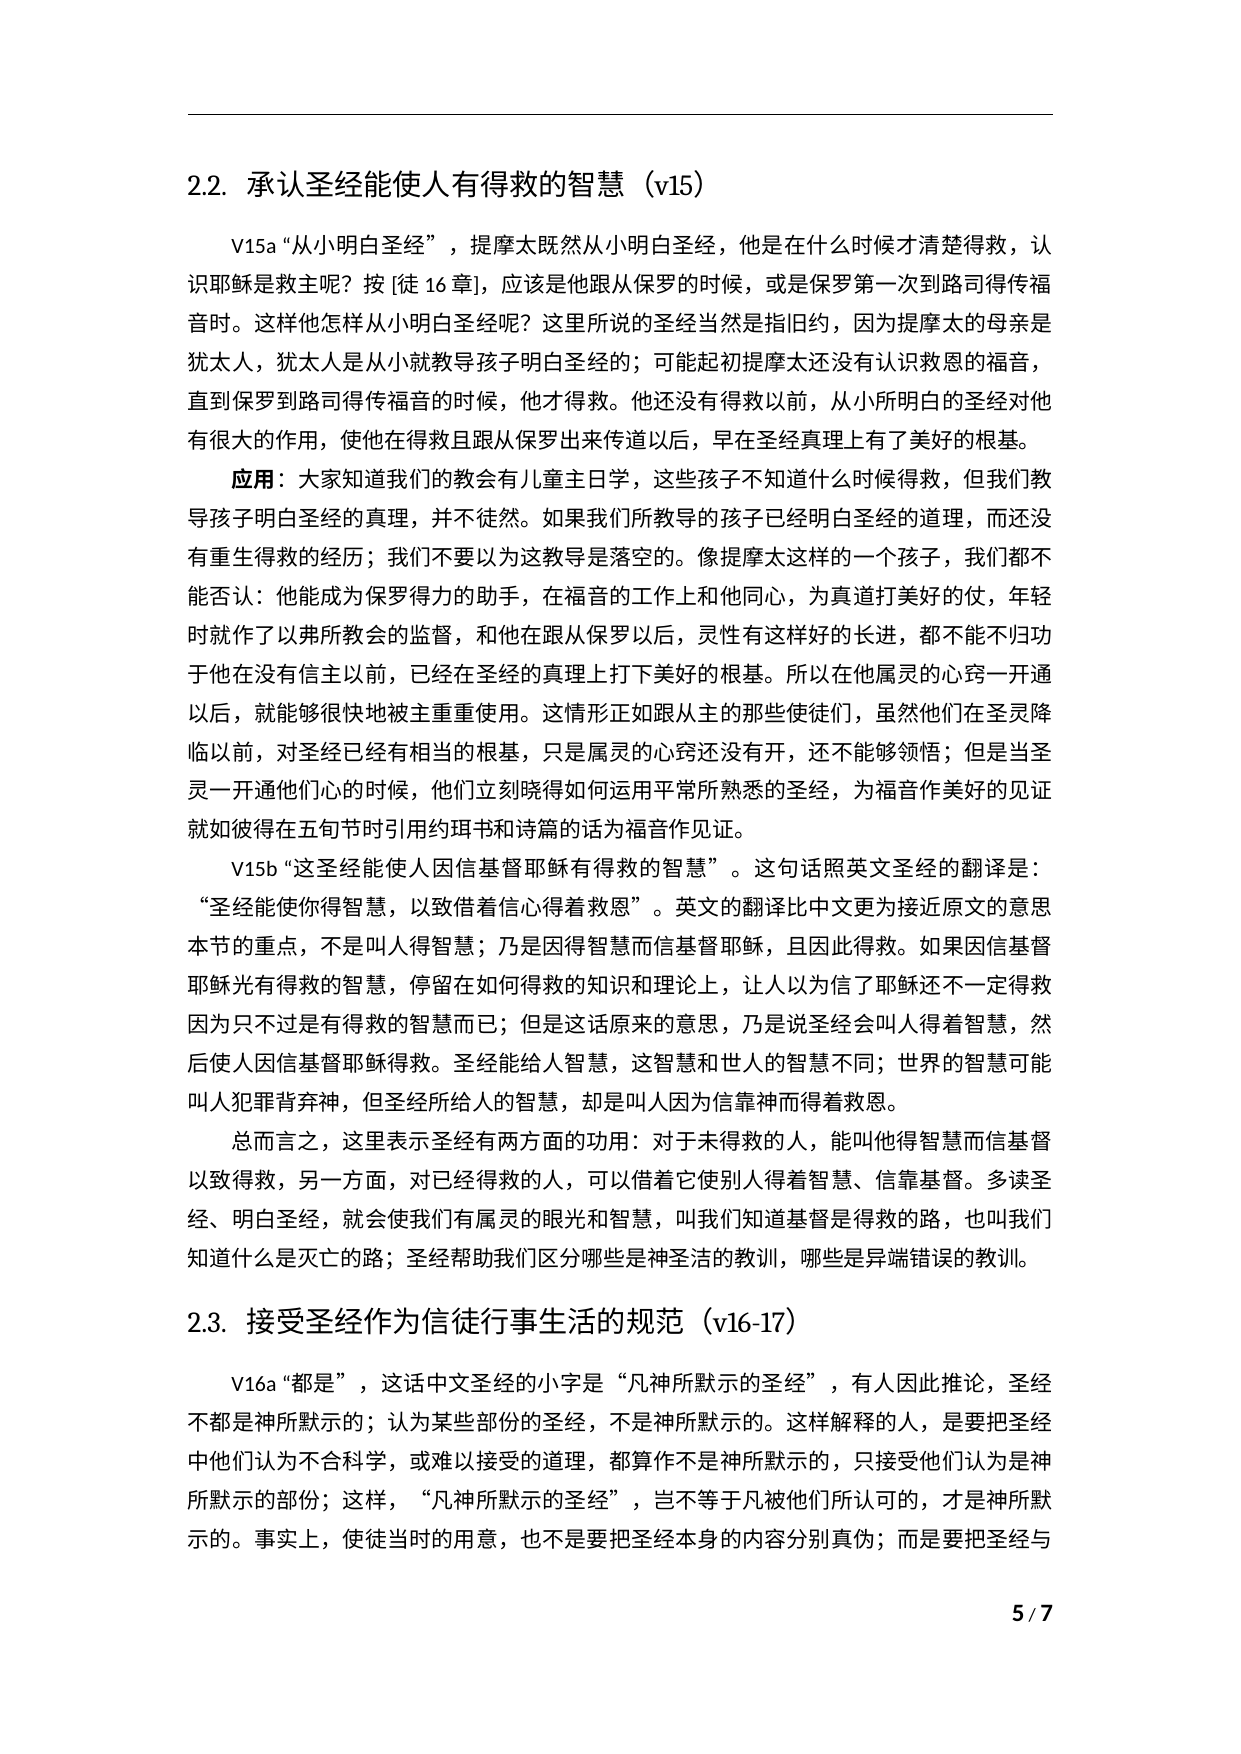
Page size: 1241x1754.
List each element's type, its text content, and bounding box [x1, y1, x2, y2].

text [187, 1365, 1053, 1554]
subtitle 接受圣经作为信徒行事生活的规范（v16-17） [187, 1288, 1053, 1353]
text V15b “这圣经能使人因信基督耶稣有得救的智慧”。这句话照英文圣经的翻译是：“圣经能使你得智慧，以致借着信心得着救恩”。英文的翻译比中文更为接近原文的意思，本节的重点，不是叫人得智慧；乃是因得智慧而信基督耶稣，且因此得救。如果因信基督耶稣光有得救的智慧，停留在如何得救的知识和理论上，让人以为信了耶稣还不一定得救，因为只不过是有得救的智慧而已；但是这话原来的意思，乃是说圣经会叫人得着智慧，然后使人因信基督耶稣得救。圣经能给人智慧，这智慧和世人的智慧不同；世界的智慧可能叫人犯罪背弃神，但圣经所给人的智慧，却是叫人因为信靠神而得着救恩。 [187, 851, 1053, 1117]
text 总而言之，这里表示圣经有两方面的功用：对于未得救的人，能叫他得智慧而信基督以致得救，另一方面，对已经得救的人，可以借着它使别人得着智慧、信靠基督。多读圣经、明白圣经，就会使我们有属灵的眼光和智慧，叫我们知道基督是得救的路，也叫我们知道什么是灭亡的路；圣经帮助我们区分哪些是神圣洁的教训，哪些是异端错误的教训。 [187, 1123, 1053, 1273]
subtitle 承认圣经能使人有得救的智慧（v15） [187, 150, 1053, 215]
text 应用：大家知道我们的教会有儿童主日学，这些孩子不知道什么时候得救，但我们教导孩子明白圣经的真理，并不徒然。如果我们所教导的孩子已经明白圣经的道理，而还没有重生得救的经历；我们不要以为这教导是落空的。像提摩太这样的一个孩子，我们都不能否认：他能成为保罗得力的助手，在福音的工作上和他同心，为真道打美好的仗，年轻时就作了以弗所教会的监督，和他在跟从保罗以后，灵性有这样好的长进，都不能不归功于他在没有信主以前，已经在圣经的真理上打下美好的根基。所以在他属灵的心窍一开通以后，就能够很快地被主重重使用。这情形正如跟从主的那些使徒们，虽然他们在圣灵降临以前，对圣经已经有相当的根基，只是属灵的心窍还没有开，还不能够领悟；但是当圣灵一开通他们心的时候，他们立刻晓得如何运用平常所熟悉的圣经，为福音作美好的见证；就如彼得在五旬节时引用约珥书和诗篇的话为福音作见证。 [187, 461, 1053, 844]
text V15a “从小明白圣经”，提摩太既然从小明白圣经，他是在什么时候才清楚得救，认识耶稣是救主呢？按 [徒16章]，应该是他跟从保罗的时候，或是保罗第一次到路司得传福音时。这样他怎样从小明白圣经呢？这里所说的圣经当然是指旧约，因为提摩太的母亲是犹太人，犹太人是从小就教导孩子明白圣经的；可能起初提摩太还没有认识救恩的福音，直到保罗到路司得传福音的时候，他才得救。他还没有得救以前，从小所明白的圣经对他有很大的作用，使他在得救且跟从保罗出来传道以后，早在圣经真理上有了美好的根基。 [187, 228, 1053, 455]
